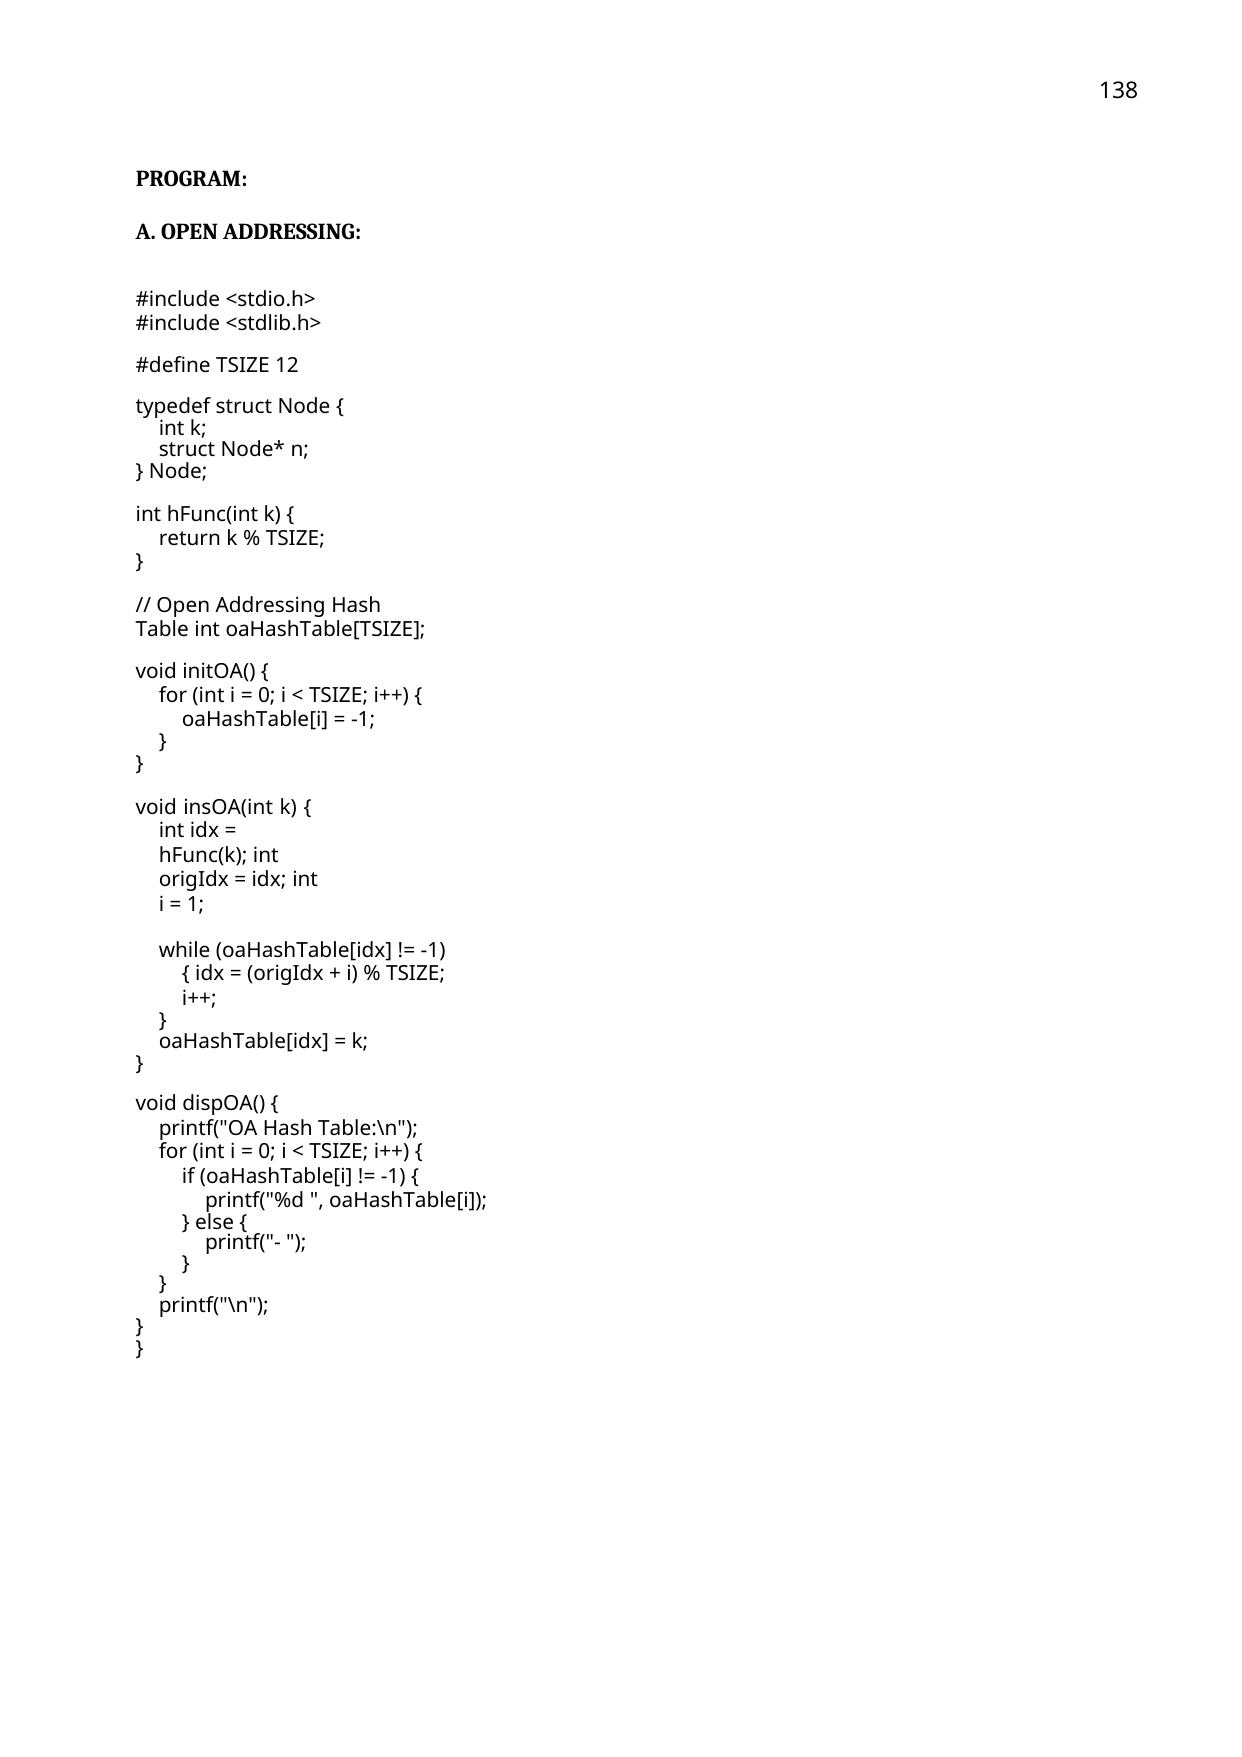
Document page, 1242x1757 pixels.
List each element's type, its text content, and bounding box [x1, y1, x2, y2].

text printf("\n"); [158, 1295, 1162, 1317]
text } [158, 1275, 1162, 1295]
text } [158, 1011, 1162, 1031]
text int k; [158, 420, 1162, 439]
text if (oaHashTable[i] != -1) { printf("%d ", oaHashTable[i]); [182, 1164, 491, 1213]
text } else { [182, 1213, 1162, 1233]
text #define TSIZE 12 typedef struct Node { [135, 337, 360, 420]
text void dispOA() { [135, 1092, 1162, 1115]
list OPEN ADDRESSING: [135, 218, 1162, 245]
text while (oaHashTable[idx] != -1) { idx = (origIdx + i) % TSIZE; i++; [158, 938, 451, 1011]
text // Open Addressing Hash Table int oaHashTable[TSIZE]; [135, 593, 428, 642]
text } Node; [135, 460, 1162, 482]
text #include <stdio.h> #include <stdlib.h> [135, 287, 360, 336]
text int hFunc(int k) { return k % TSIZE; [135, 502, 334, 551]
text } [158, 732, 1162, 752]
text printf("- "); [205, 1233, 1162, 1253]
text } [135, 1337, 1162, 1360]
text } [182, 1253, 1162, 1275]
text for (int i = 0; i < TSIZE; i++) { oaHashTable[i] = -1; [158, 683, 424, 732]
text printf("OA Hash Table:\n"); for (int i = 0; i < TSIZE; i++) { [158, 1116, 426, 1164]
text PROGRAM: [136, 166, 1162, 192]
text void insOA(int k) { int idx = hFunc(k); int origIdx = idx; int i = 1; [135, 795, 326, 917]
text } [135, 752, 1162, 775]
text } [135, 551, 1162, 573]
text } [135, 1052, 1162, 1074]
text void initOA() { [135, 660, 1162, 683]
text struct Node* n; [158, 439, 1162, 460]
text } [135, 1317, 1162, 1337]
text oaHashTable[idx] = k; [158, 1031, 1162, 1052]
